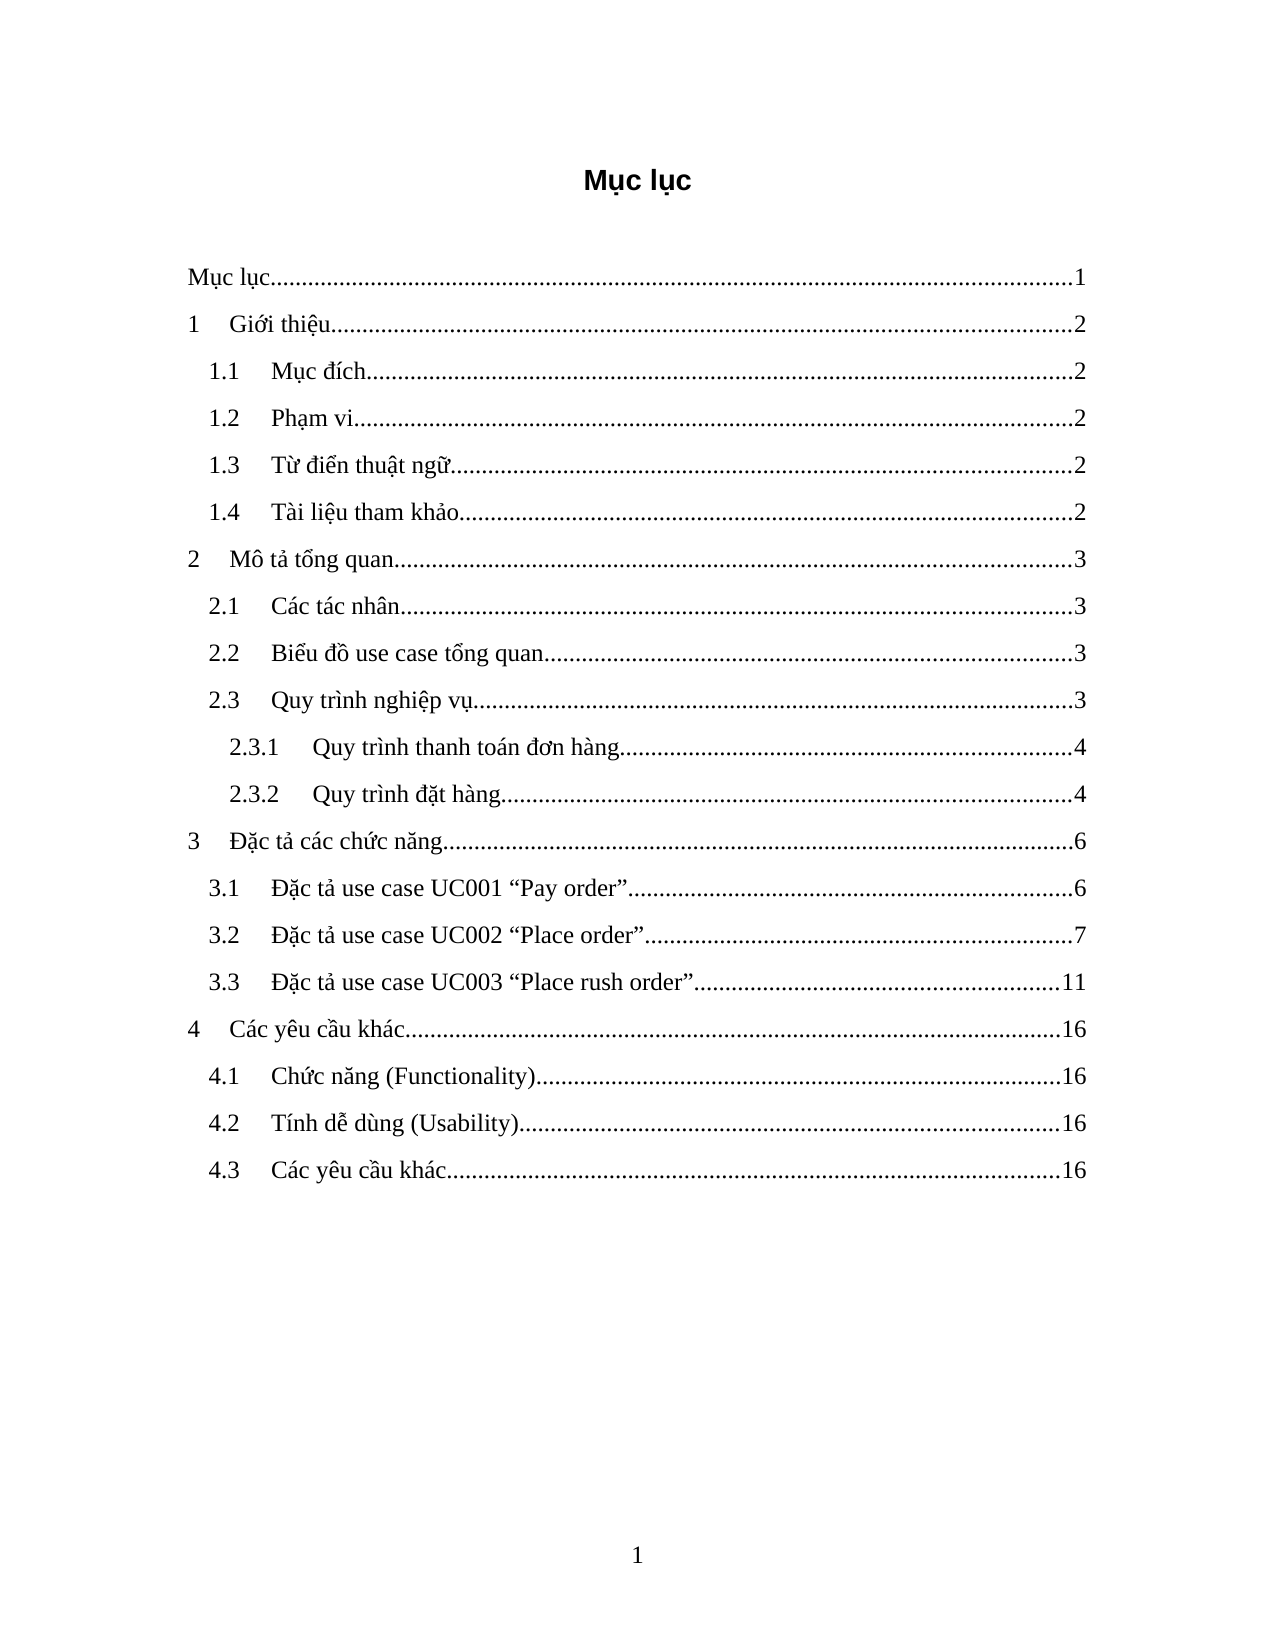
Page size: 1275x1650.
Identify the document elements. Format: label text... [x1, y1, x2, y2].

text 2 Mô tả tổng quan 3 [187, 544, 1087, 573]
text 1 Giới thiệu 2 [187, 309, 1087, 338]
text 3.3 Đặc tả use case UC003 “Place rush order” 11 [208, 967, 1087, 996]
text 4.2 Tính dễ dùng (Usability) 16 [208, 1108, 1087, 1137]
text 3 Đặc tả các chức năng 6 [187, 826, 1087, 855]
text 2.3.1 Quy trình thanh toán đơn hàng 4 [229, 732, 1087, 761]
text 4 Các yêu cầu khác 16 [187, 1014, 1087, 1043]
text 1.3 Từ điển thuật ngữ 2 [208, 450, 1087, 479]
text 3.2 Đặc tả use case UC002 “Place order” 7 [208, 920, 1087, 949]
text 4.3 Các yêu cầu khác 16 [208, 1155, 1087, 1183]
text 2.3.2 Quy trình đặt hàng 4 [229, 779, 1087, 808]
subtitle Mục lục [187, 162, 1087, 196]
text 3.1 Đặc tả use case UC001 “Pay order” 6 [208, 873, 1087, 902]
text Mục lục 1 [187, 262, 1087, 291]
text 1.1 Mục đích 2 [208, 356, 1087, 385]
text 2.3 Quy trình nghiệp vụ 3 [208, 685, 1087, 714]
text 4.1 Chức năng (Functionality) 16 [208, 1061, 1087, 1089]
text 2.1 Các tác nhân 3 [208, 591, 1087, 620]
text 2.2 Biểu đồ use case tổng quan 3 [208, 638, 1087, 667]
text 1.4 Tài liệu tham khảo 2 [208, 497, 1087, 526]
text 1.2 Phạm vi 2 [208, 403, 1087, 432]
